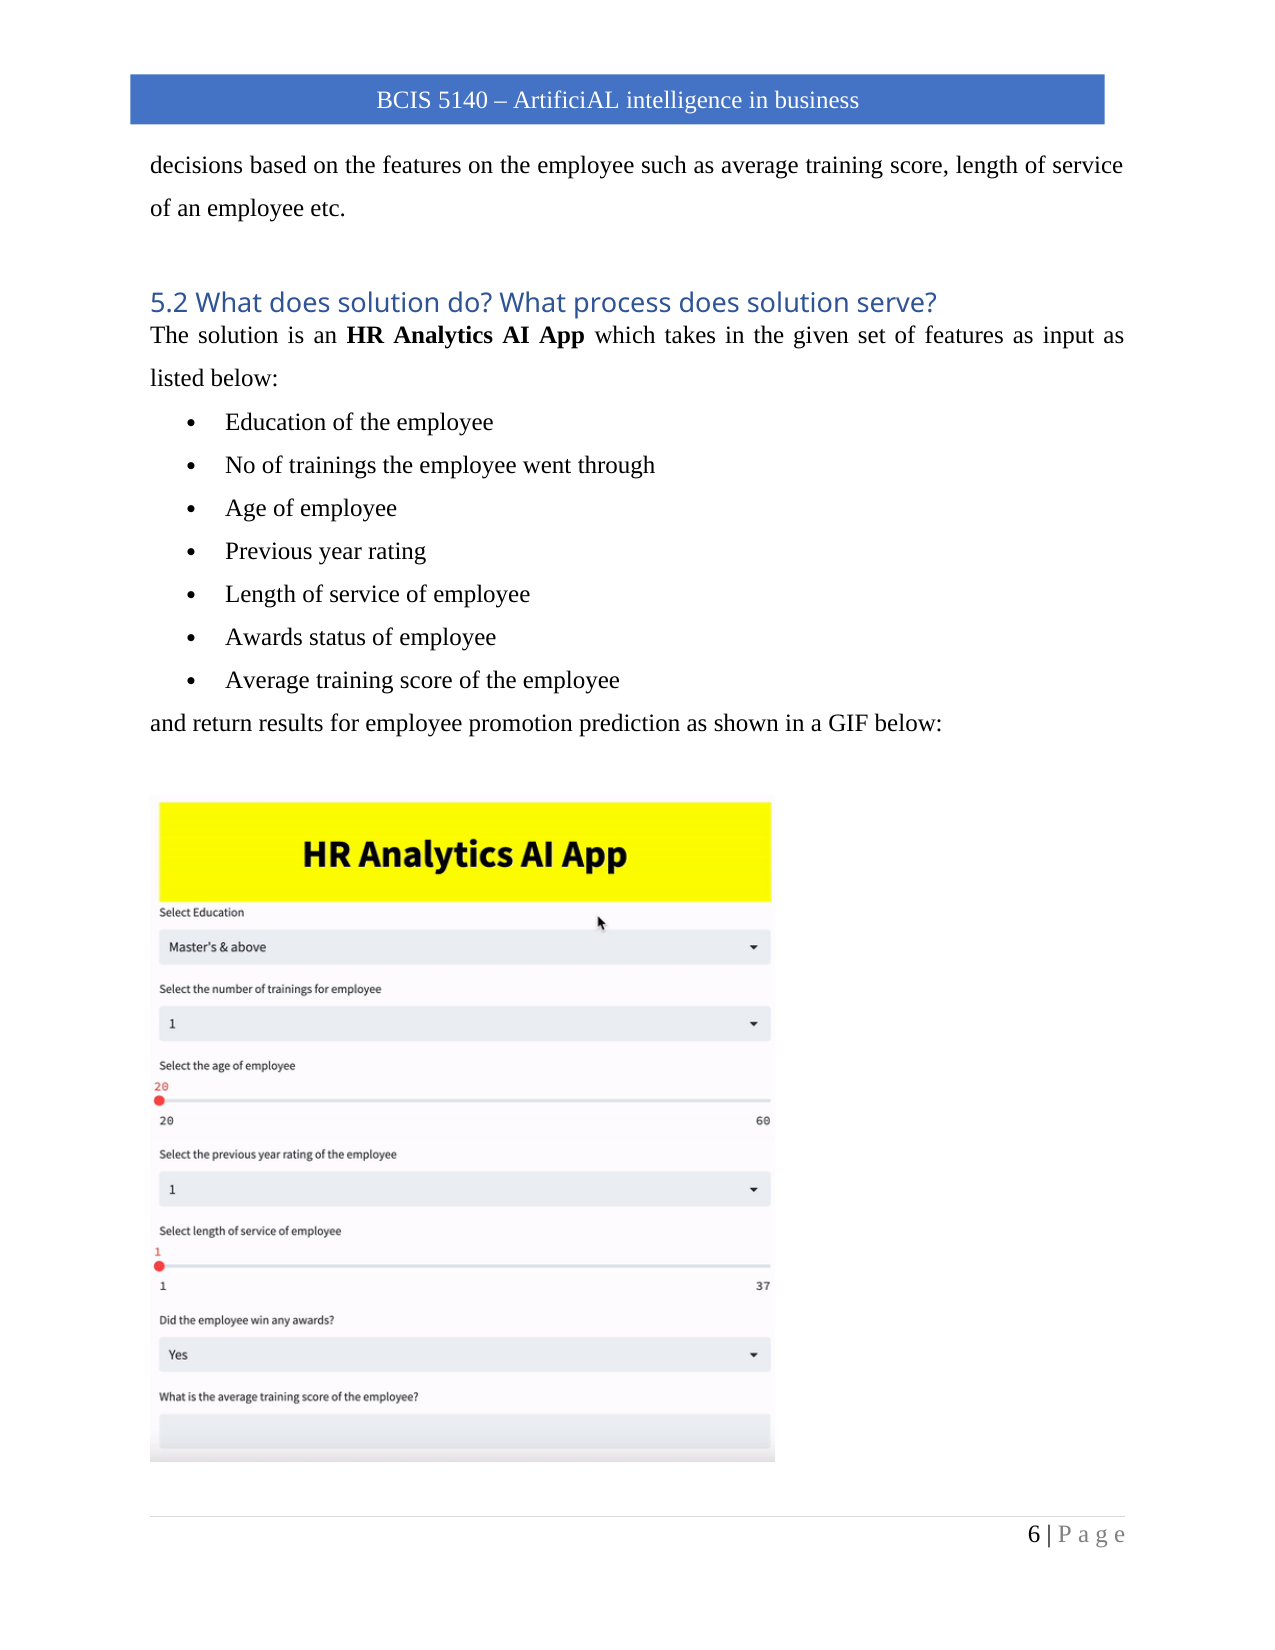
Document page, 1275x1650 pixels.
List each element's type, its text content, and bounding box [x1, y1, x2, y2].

picture [150, 794, 775, 1462]
subtitle 5.2 What does solution do? What process does solution serve? [150, 283, 1125, 320]
list Awards status of employee [187, 622, 1125, 651]
list Average training score of the employee [187, 665, 1125, 694]
list Age of employee [187, 493, 1125, 522]
list Education of the employee [187, 407, 1125, 435]
list Length of service of employee [187, 579, 1125, 608]
list No of trainings the employee went through [187, 450, 1125, 478]
text The solution is an HR Analytics AI App which takes in the given set of features as input as listed below: [150, 320, 1125, 392]
list Previous year rating [187, 536, 1125, 565]
text and return results for employee promotion prediction as shown in a GIF below: [150, 708, 1125, 737]
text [150, 150, 1125, 222]
